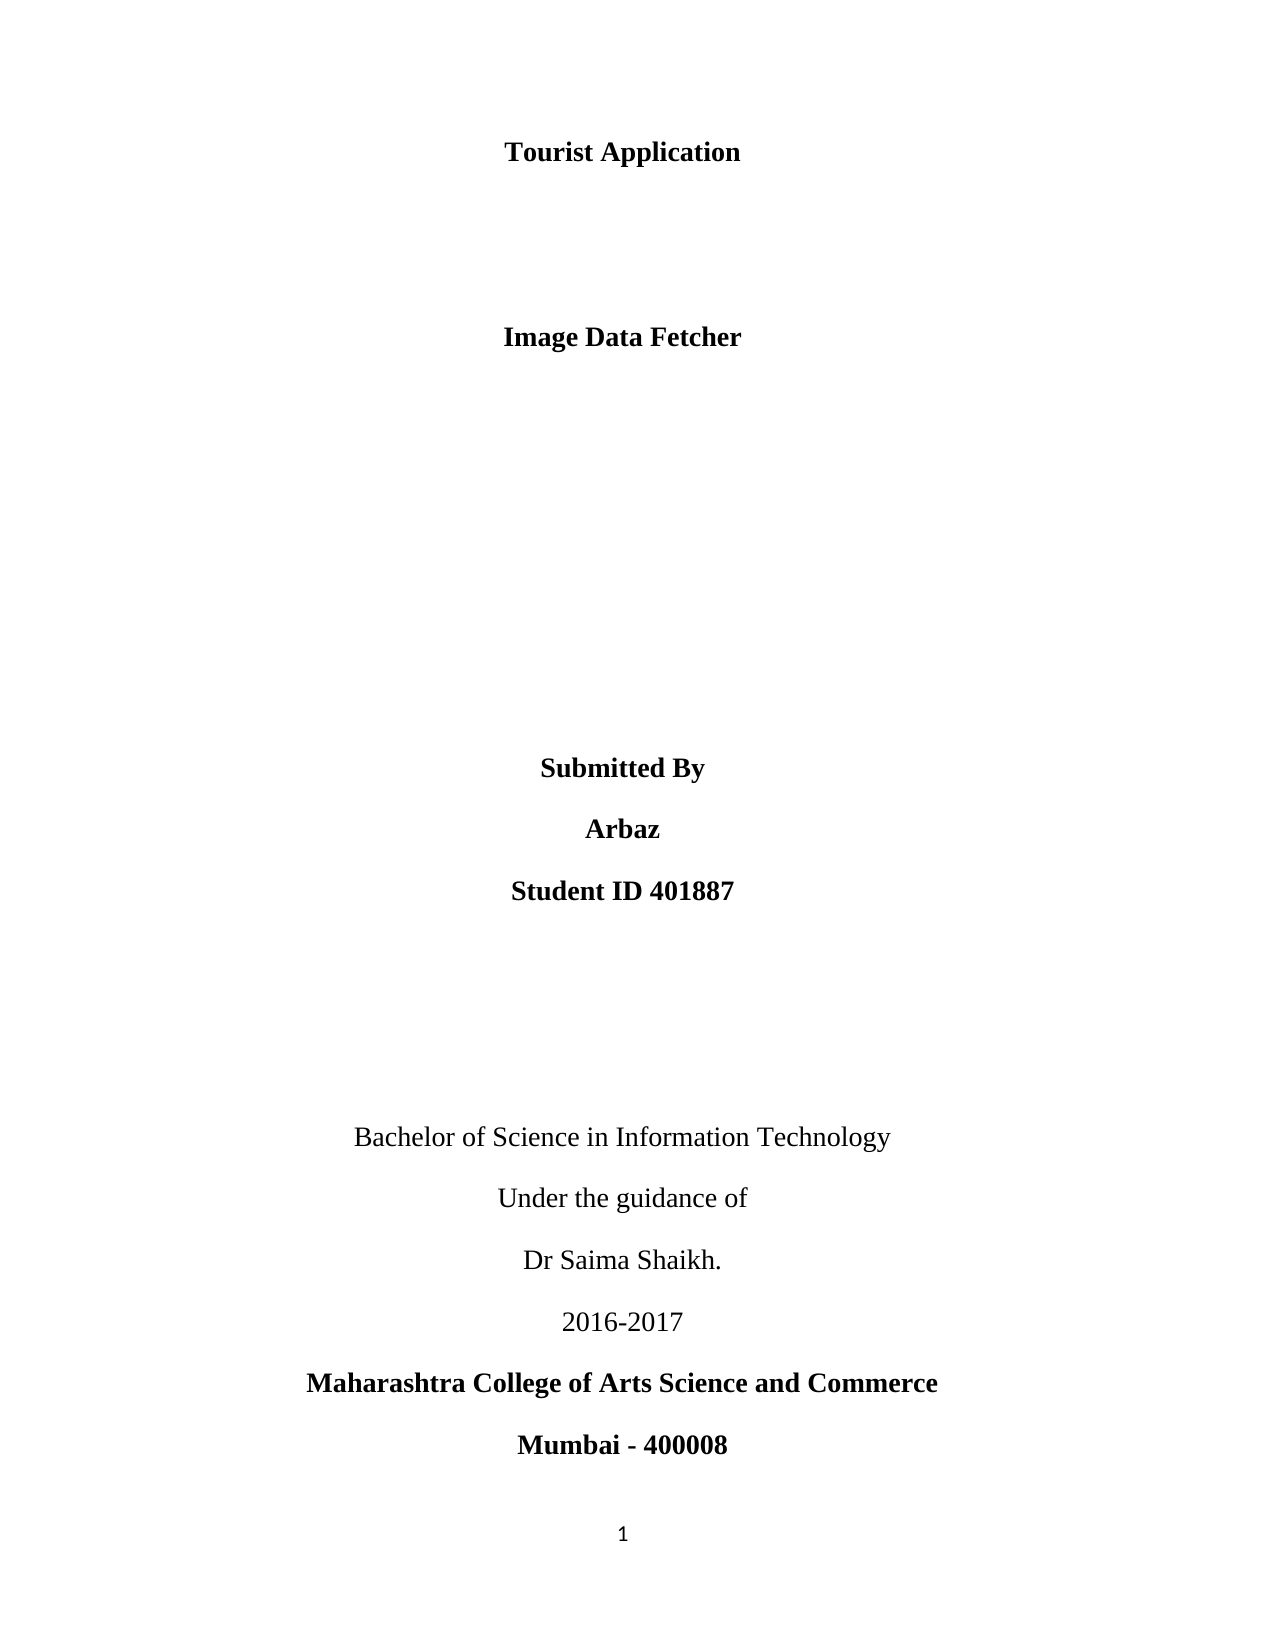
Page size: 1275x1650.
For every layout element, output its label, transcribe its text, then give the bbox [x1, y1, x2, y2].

subtitle Under the guidance of [60, 1182, 1185, 1214]
subtitle Arbaz [60, 812, 1185, 844]
subtitle Student ID 401887 [60, 874, 1185, 906]
subtitle 2016-2017 [60, 1305, 1185, 1337]
subtitle Mumbai - 400008 [60, 1428, 1185, 1460]
subtitle Bachelor of Science in Information Technology [60, 1120, 1185, 1152]
subtitle Image Data Fetcher [60, 320, 1185, 352]
subtitle Dr Saima Shaikh. [60, 1243, 1185, 1276]
subtitle Submitted By [60, 751, 1185, 783]
subtitle Tourist Application [60, 135, 1185, 167]
subtitle Maharashtra College of Arts Science and Commerce [60, 1366, 1185, 1399]
